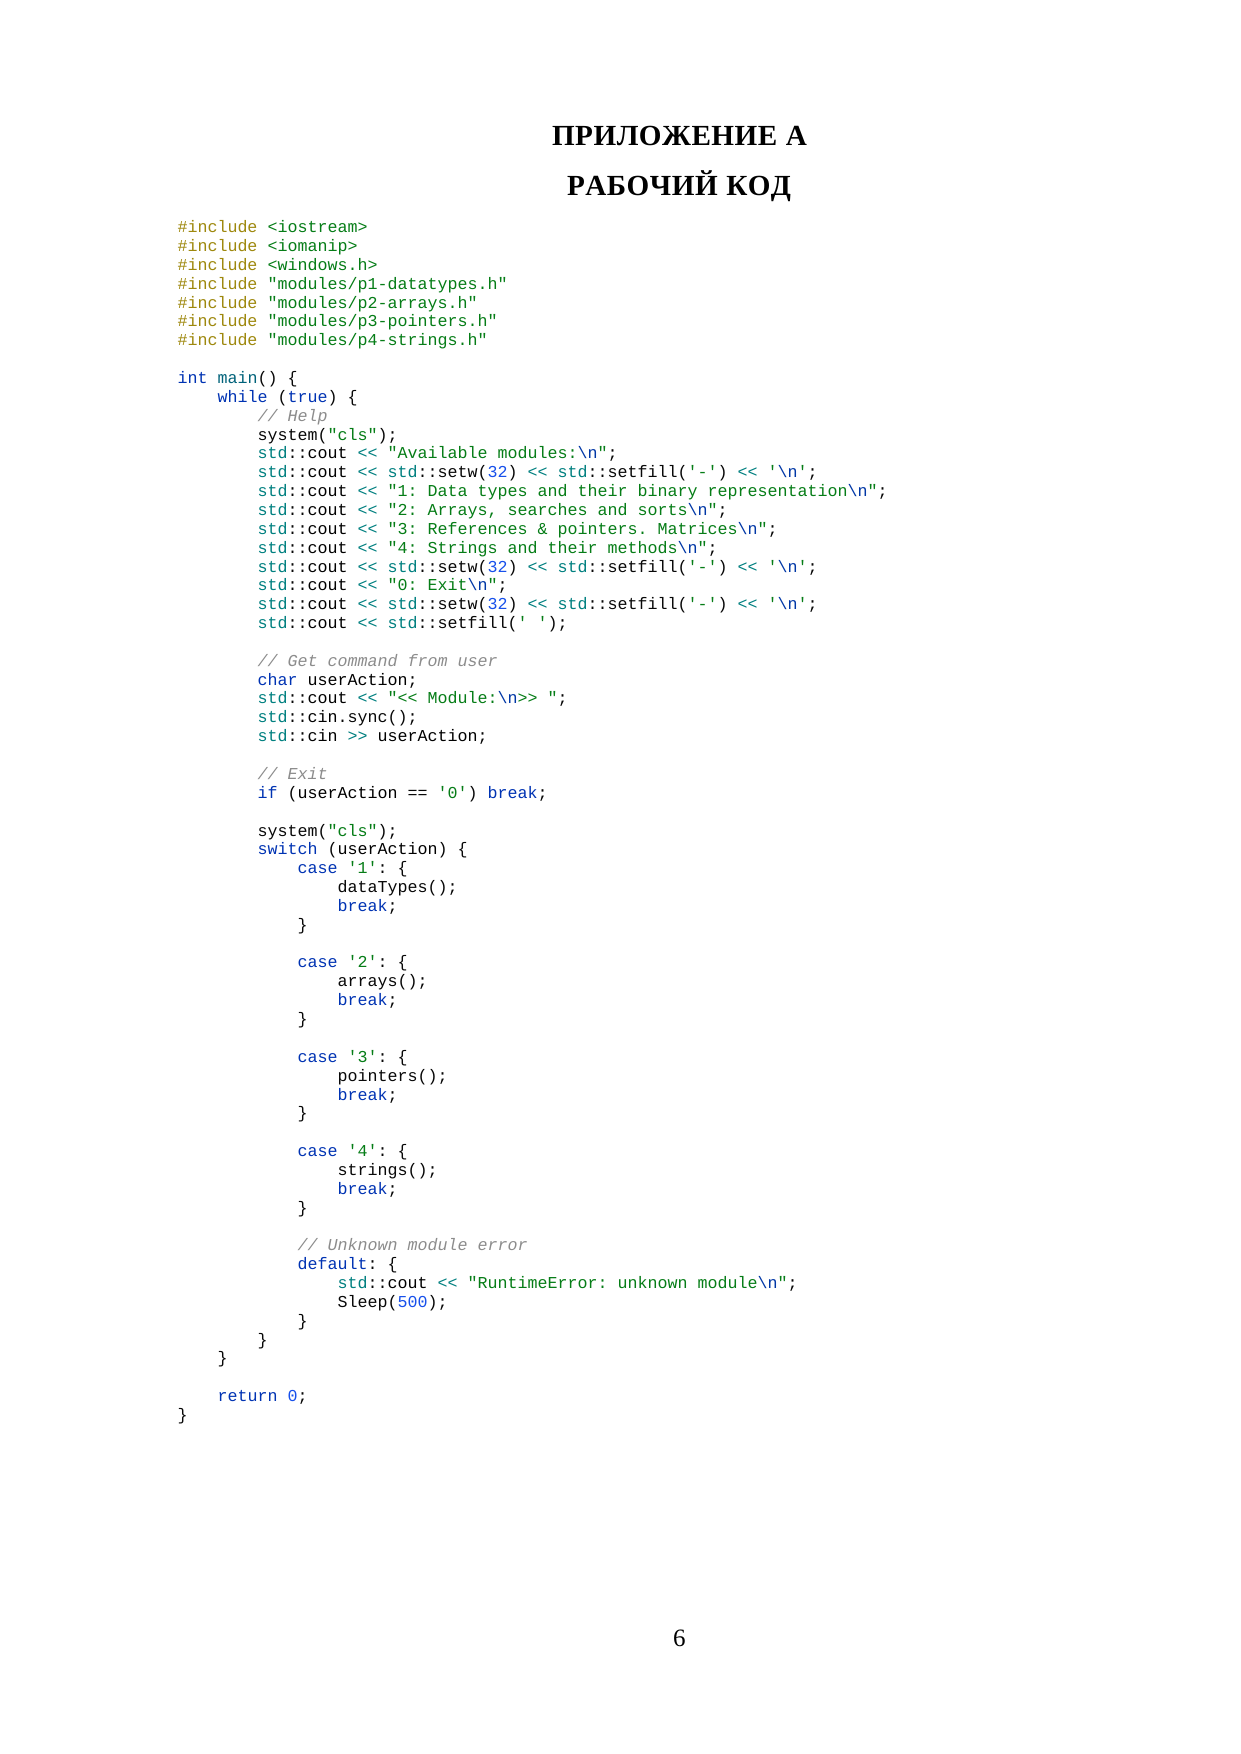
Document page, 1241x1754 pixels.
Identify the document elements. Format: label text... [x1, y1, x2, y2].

text Приложение А [177, 118, 1181, 152]
text #include <iostream> #include <iomanip> #include <windows.h> #include "modules/p1-datatypes.h" #include "modules/p2-arrays.h" #include "modules/p3-pointers.h" #include "modules/p4-strings.h" int main() { while (true) { // Help system("cls"); std::cout << "Available modules:\n"; std::cout << std::setw(32) << std::setfill('-') << '\n'; std::cout << "1: Data types and their binary representation\n"; std::cout << "2: Arrays, searches and sorts\n"; std::cout << "3: References & pointers. Matrices\n"; std::cout << "4: Strings and their methods\n"; std::cout << std::setw(32) << std::setfill('-') << '\n'; std::cout << "0: Exit\n"; std::cout << std::setw(32) << std::setfill('-') << '\n'; std::cout << std::setfill(' '); // Get command from user char userAction; std::cout << "<< Module:\n>> "; std::cin.sync(); std::cin >> userAction; // Exit if (userAction == '0') break; system("cls"); switch (userAction) { case '1': { dataTypes(); break; } case '2': { arrays(); break; } case '3': { pointers(); break; } case '4': { strings(); break; } // Unknown module error default: { std::cout << "RuntimeError: unknown module\n"; Sleep(500); } } } return 0; } [177, 219, 1181, 1425]
text рабочий код [177, 168, 1181, 202]
